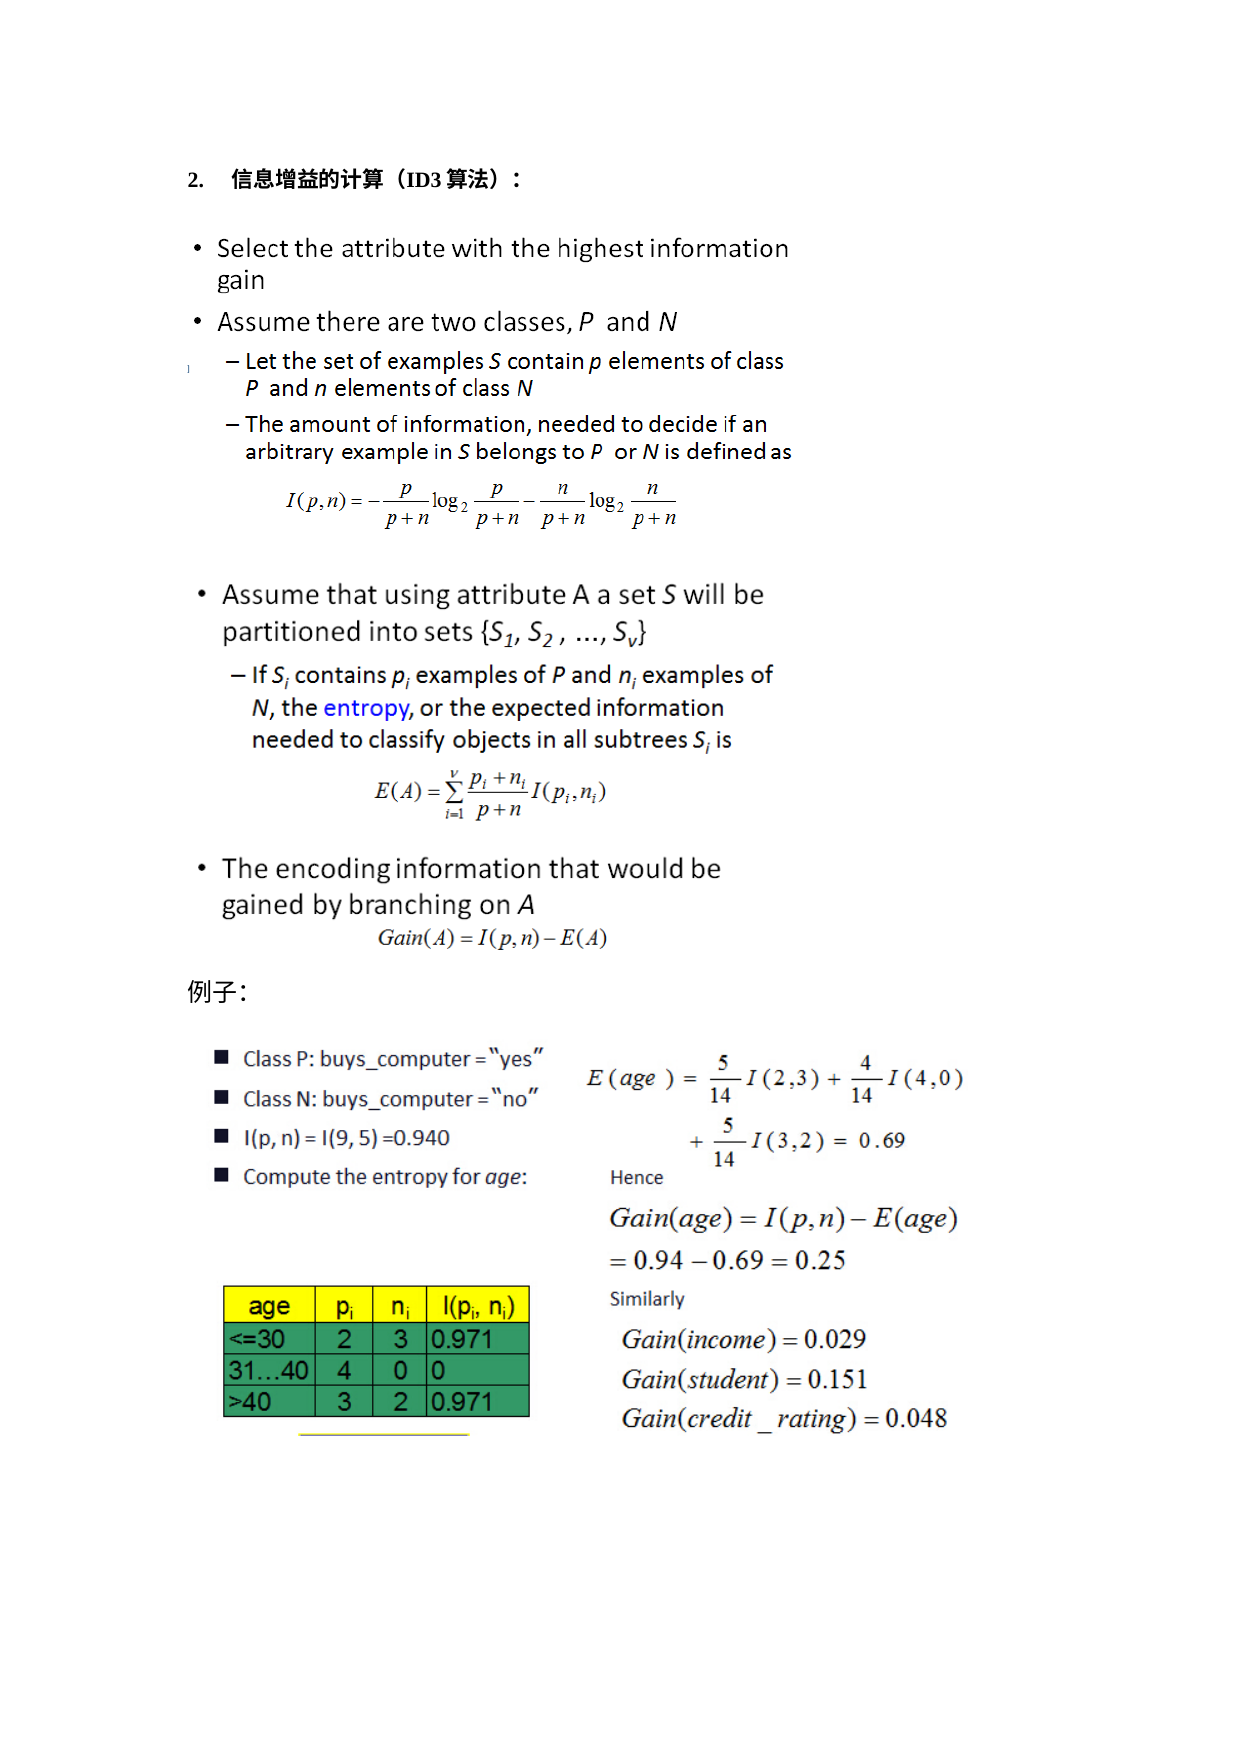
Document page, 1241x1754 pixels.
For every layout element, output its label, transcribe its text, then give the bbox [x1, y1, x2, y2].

picture [187, 1022, 978, 1436]
picture [187, 567, 818, 952]
text 例子： [187, 958, 1053, 1023]
picture [187, 210, 797, 539]
list 信息增益的计算（ID3算法）： [187, 162, 1053, 194]
